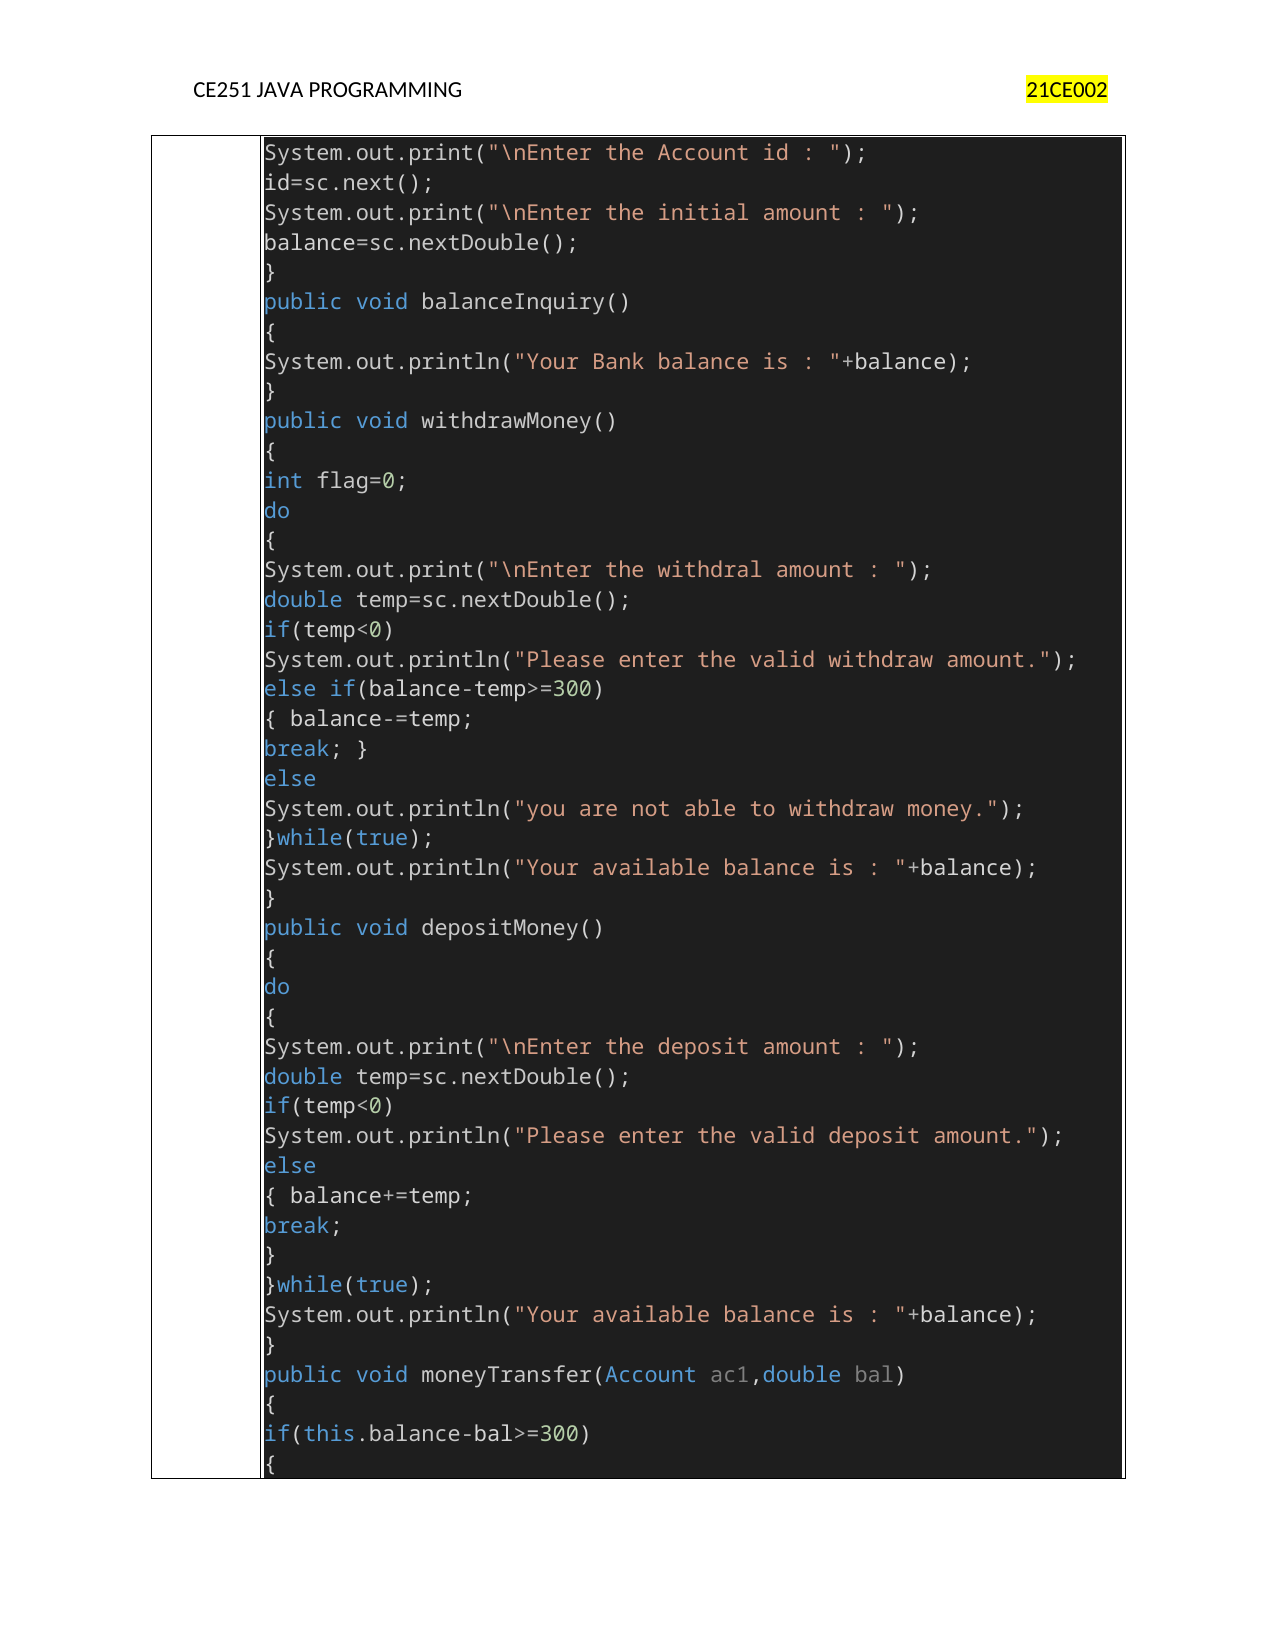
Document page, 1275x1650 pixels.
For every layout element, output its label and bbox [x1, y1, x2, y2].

table_cell [152, 136, 260, 1478]
table_cell [261, 136, 1125, 1478]
